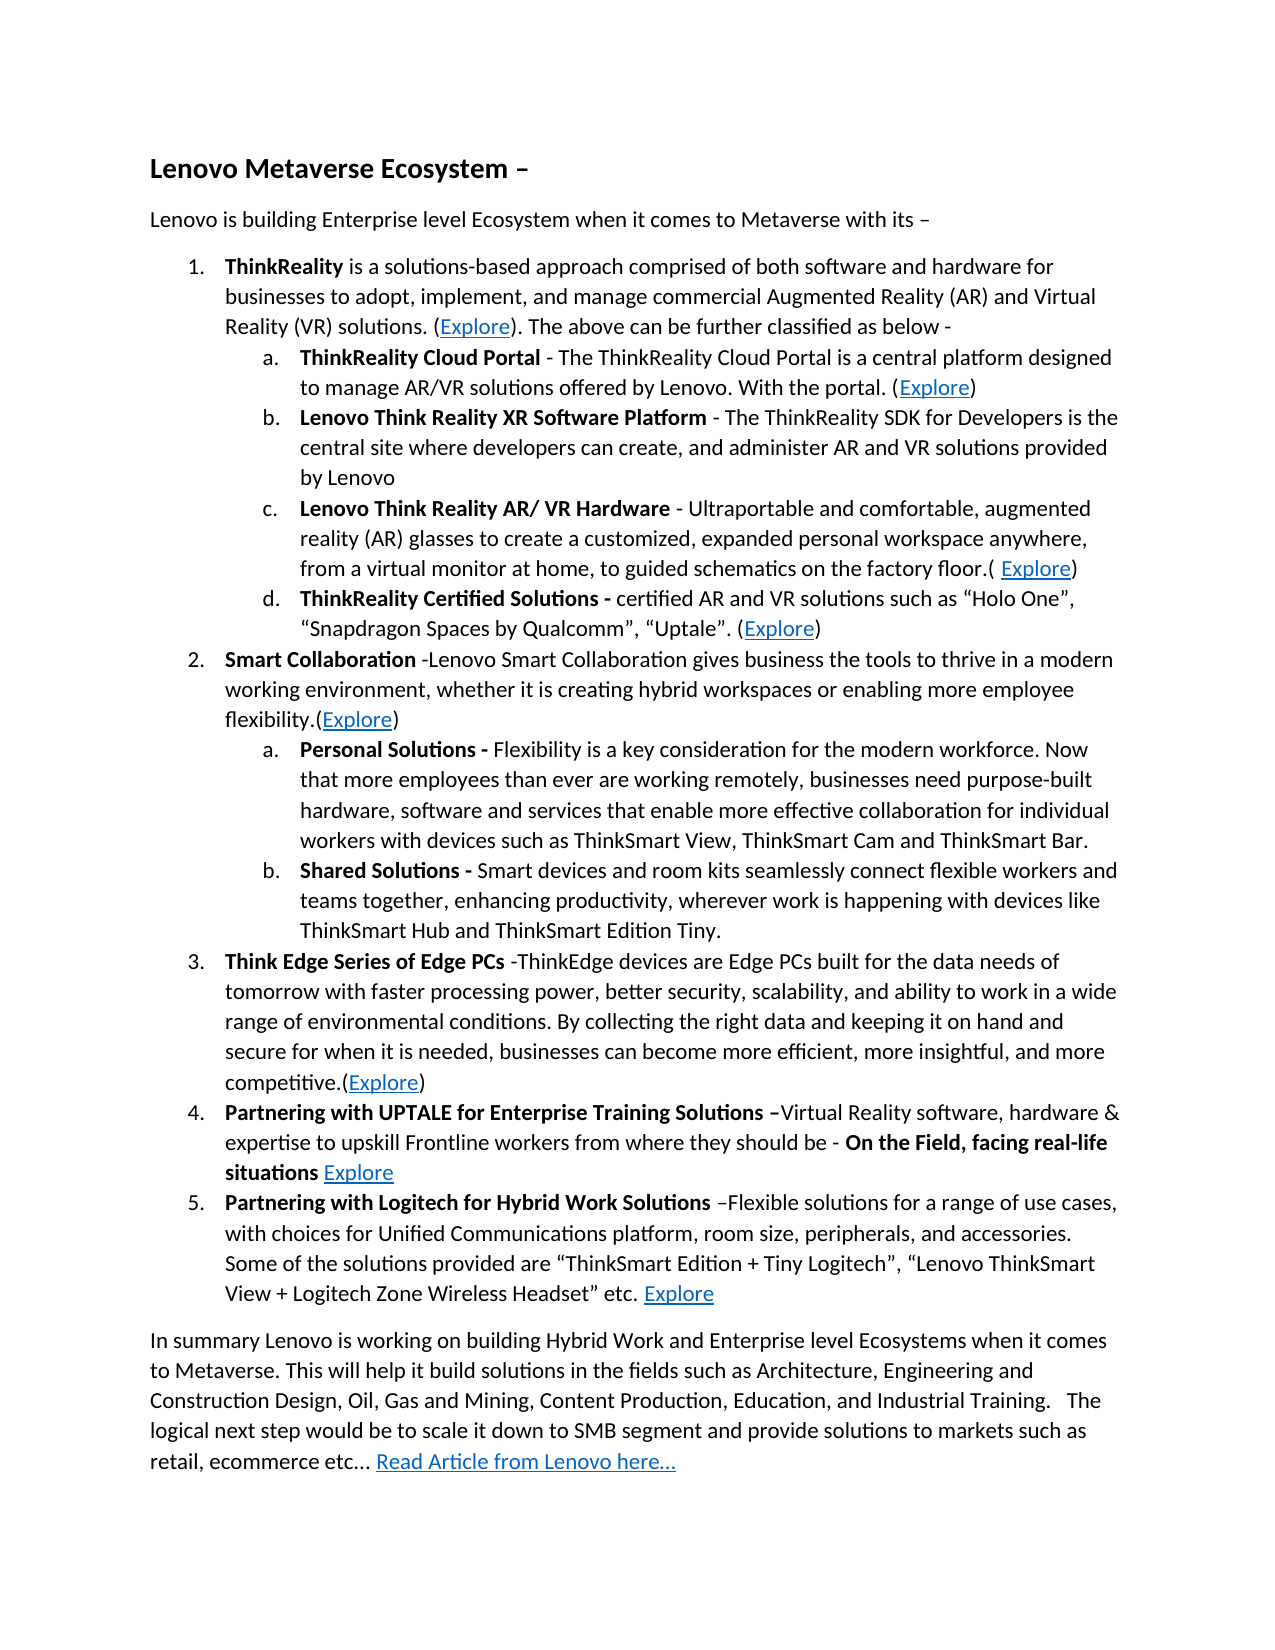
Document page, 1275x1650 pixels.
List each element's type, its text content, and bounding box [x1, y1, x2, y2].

text Lenovo Metaverse Ecosystem – [150, 150, 1125, 186]
list ThinkReality Certified Solutions - certified AR and VR solutions such as “Holo One”, “Snapdragon Spaces by Qualcomm”, “Uptale”. (Explore) [262, 584, 1125, 642]
text Lenovo is building Enterprise level Ecosystem when it comes to Metaverse with its – [150, 205, 1125, 233]
text In summary Lenovo is working on building Hybrid Work and Enterprise level Ecosystems when it comes to Metaverse. This will help it build solutions in the fields such as Architecture, Engineering and Construction Design, Oil, Gas and Mining, Content Production, Education, and Industrial Training. The logical next step would be to scale it down to SMB segment and provide solutions to markets such as retail, ecommerce etc... Read Article from Lenovo here… [150, 1326, 1125, 1475]
list Lenovo Think Reality AR/ VR Hardware - Ultraportable and comfortable, augmented reality (AR) glasses to create a customized, expanded personal workspace anywhere, from a virtual monitor at home, to guided schematics on the factory floor.( Explore) [262, 494, 1125, 582]
list Partnering with Logitech for Hybrid Work Solutions –Flexible solutions for a range of use cases, with choices for Unified Communications platform, room size, peripherals, and accessories. Some of the solutions provided are “ThinkSmart Edition + Tiny Logitech”, “Lenovo ThinkSmart View + Logitech Zone Wireless Headset” etc. Explore [187, 1188, 1125, 1307]
list ThinkReality Cloud Portal - The ThinkReality Cloud Portal is a central platform designed to manage AR/VR solutions offered by Lenovo. With the portal. (Explore) [262, 343, 1125, 401]
list Partnering with UPTALE for Enterprise Training Solutions –Virtual Reality software, hardware & expertise to upskill Frontline workers from where they should be - On the Field, facing real-life situations Explore [187, 1098, 1125, 1186]
list Think Edge Series of Edge PCs -ThinkEdge devices are Edge PCs built for the data needs of tomorrow with faster processing power, better security, scalability, and ability to work in a wide range of environmental conditions. By collecting the right data and keeping it on hand and secure for when it is needed, businesses can become more efficient, more insightful, and more competitive.(Explore) [187, 947, 1125, 1096]
list Smart Collaboration -Lenovo Smart Collaboration gives business the tools to thrive in a modern working environment, whether it is creating hybrid workspaces or enabling more employee flexibility.(Explore) [187, 645, 1125, 733]
list Lenovo Think Reality XR Software Platform - The ThinkReality SDK for Developers is the central site where developers can create, and administer AR and VR solutions provided by Lenovo [262, 403, 1125, 491]
list ThinkReality is a solutions-based approach comprised of both software and hardware for businesses to adopt, implement, and manage commercial Augmented Reality (AR) and Virtual Reality (VR) solutions. (Explore). The above can be further classified as below - [187, 252, 1125, 340]
list Personal Solutions - Flexibility is a key consideration for the modern workforce. Now that more employees than ever are working remotely, businesses need purpose-built hardware, software and services that enable more effective collaboration for individual workers with devices such as ThinkSmart View, ThinkSmart Cam and ThinkSmart Bar. [262, 735, 1125, 854]
list Shared Solutions - Smart devices and room kits seamlessly connect flexible workers and teams together, enhancing productivity, wherever work is happening with devices like ThinkSmart Hub and ThinkSmart Edition Tiny. [262, 856, 1125, 944]
